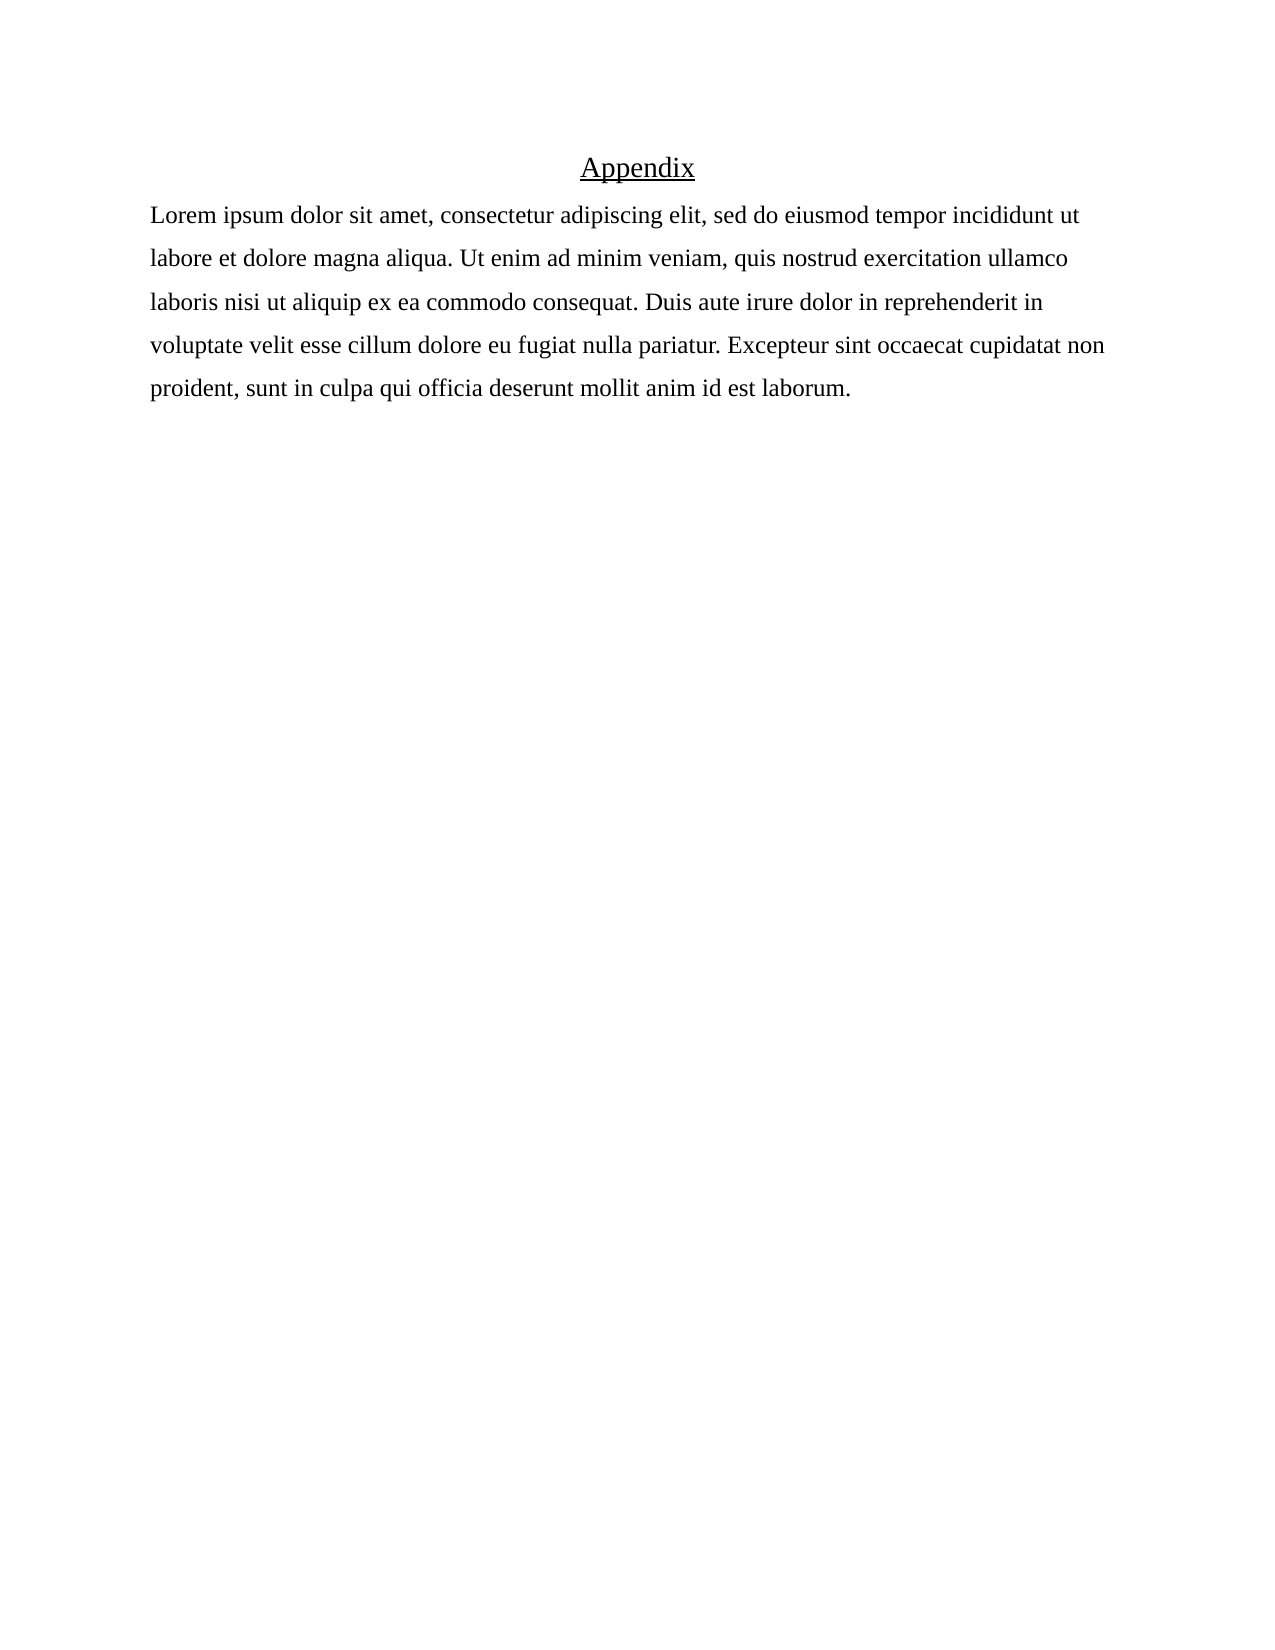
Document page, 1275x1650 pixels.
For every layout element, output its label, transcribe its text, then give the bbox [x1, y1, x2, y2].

text Lorem ipsum dolor sit amet, consectetur adipiscing elit, sed do eiusmod tempor incididunt ut labore et dolore magna aliqua. Ut enim ad minim veniam, quis nostrud exercitation ullamco laboris nisi ut aliquip ex ea commodo consequat. Duis aute irure dolor in reprehenderit in voluptate velit esse cillum dolore eu fugiat nulla pariatur. Excepteur sint occaecat cupidatat non proident, sunt in culpa qui officia deserunt mollit anim id est laborum. [150, 200, 1125, 402]
text Appendix [150, 150, 1125, 183]
